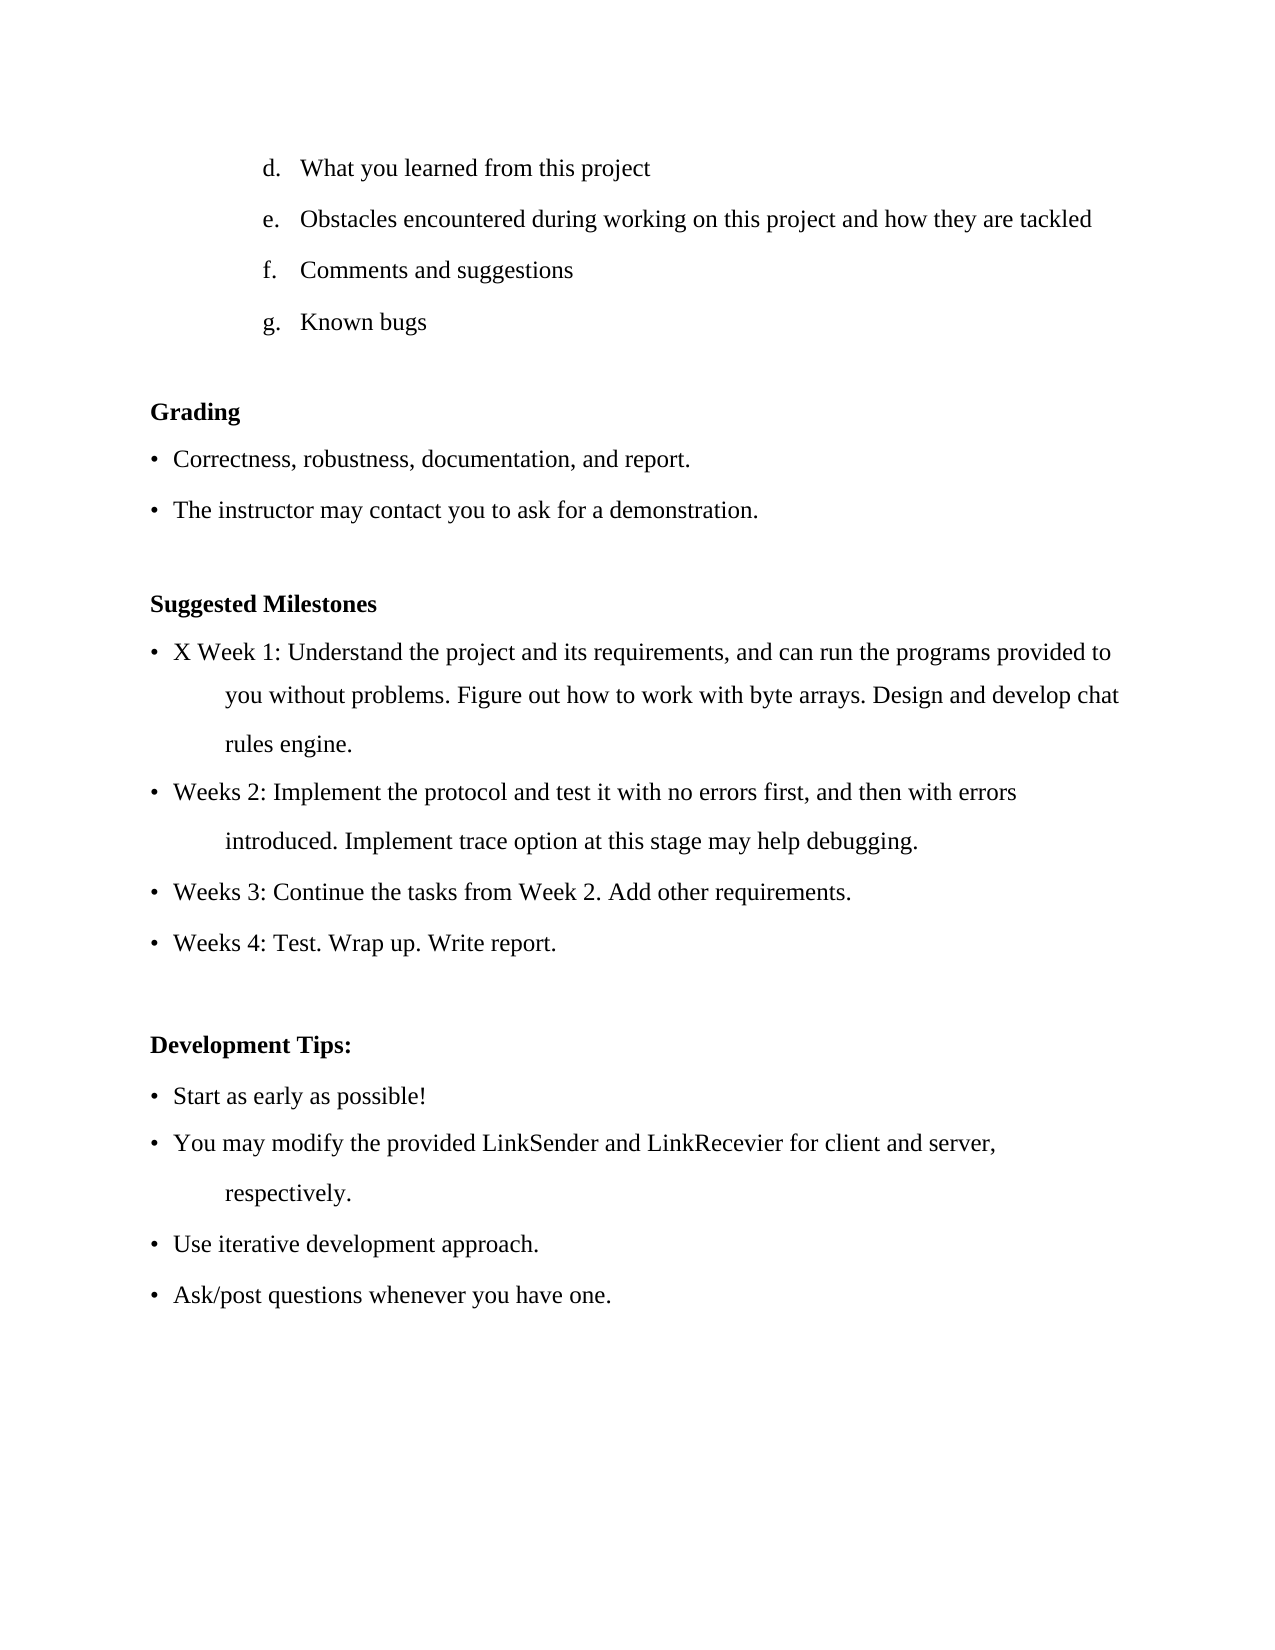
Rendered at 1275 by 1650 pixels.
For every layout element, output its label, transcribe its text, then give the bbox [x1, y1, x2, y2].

list The instructor may contact you to ask for a demonstration. [150, 491, 1125, 526]
text Development Tips: [150, 1026, 1125, 1061]
list Weeks 2: Implement the protocol and test it with no errors first, and then with errors introduced. Implement trace option at this stage may help debugging. [150, 777, 1125, 856]
text Grading [150, 397, 1125, 426]
list You may modify the provided LinkSender and LinkRecevier for client and server, respectively. [150, 1128, 1125, 1208]
list Ask/post questions whenever you have one. [150, 1276, 1125, 1310]
list What you learned from this project [262, 150, 1125, 184]
list Correctness, robustness, documentation, and report. [150, 440, 1125, 474]
list Use iterative development approach. [150, 1225, 1125, 1259]
list Weeks 3: Continue the tasks from Week 2. Add other requirements. [150, 873, 1125, 907]
list Obstacles encountered during working on this project and how they are tackled [262, 201, 1125, 235]
list Start as early as possible! [150, 1077, 1125, 1112]
list Comments and suggestions [262, 252, 1125, 286]
list X Week 1: Understand the project and its requirements, and can run the programs provided to you without problems. Figure out how to work with byte arrays. Design and develop chat rules engine. [150, 637, 1125, 759]
list Known bugs [262, 303, 1125, 337]
list Weeks 4: Test. Wrap up. Write report. [150, 924, 1125, 958]
text Suggested Milestones [150, 586, 1125, 620]
